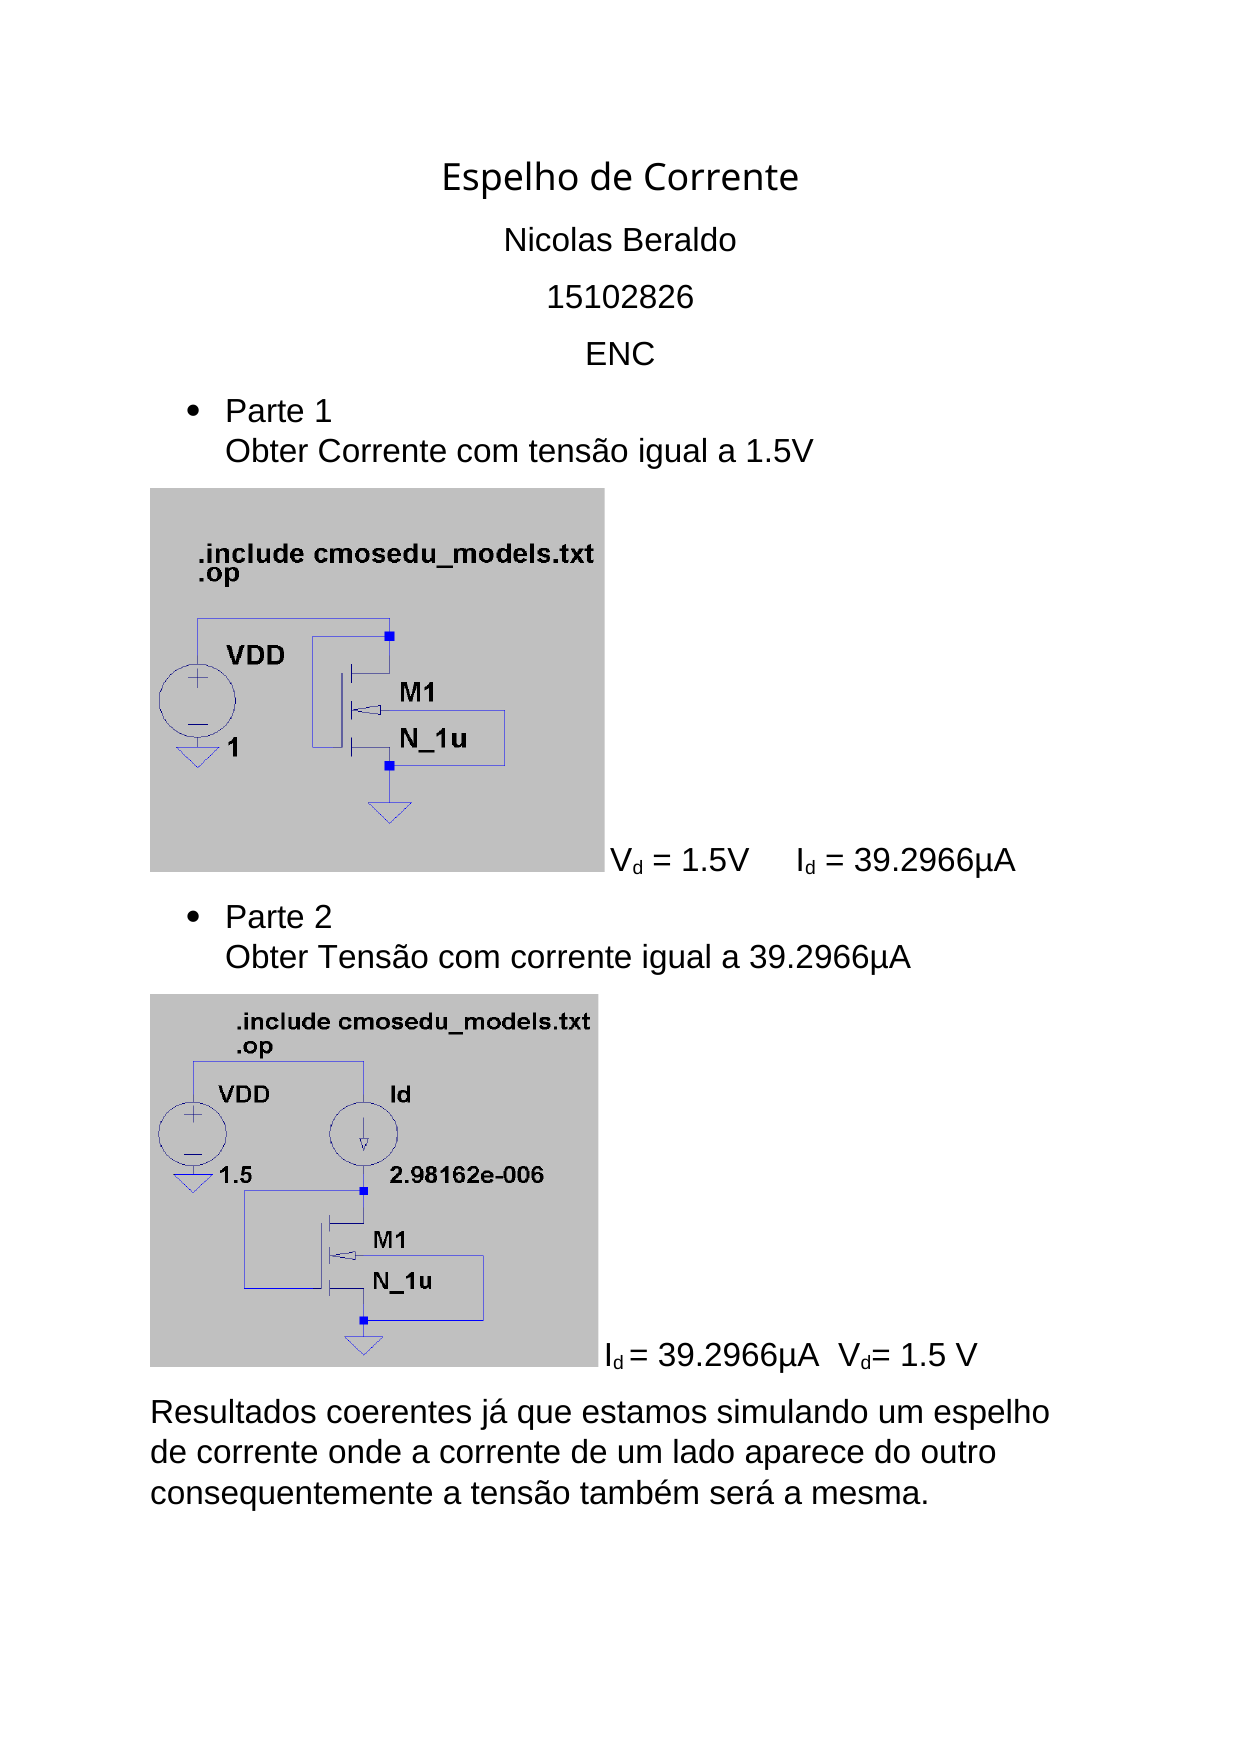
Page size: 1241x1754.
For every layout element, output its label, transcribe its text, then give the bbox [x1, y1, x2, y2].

list Parte 1 [187, 391, 1090, 430]
text Espelho de Corrente [150, 150, 1090, 201]
text Nicolas Beraldo [150, 220, 1090, 259]
list Parte 2 [187, 897, 1090, 936]
list Obter Tensão com corrente igual a 39.2966µA [225, 938, 1090, 976]
picture [150, 488, 605, 872]
text ENC [150, 334, 1090, 373]
text Resultados coerentes já que estamos simulando um espelho de corrente onde a corrente de um lado aparece do outro consequentemente a tensão também será a mesma. [150, 1392, 1090, 1511]
list Obter Corrente com tensão igual a 1.5V [225, 432, 1090, 470]
text 15102826 [150, 277, 1090, 316]
picture [150, 994, 599, 1367]
